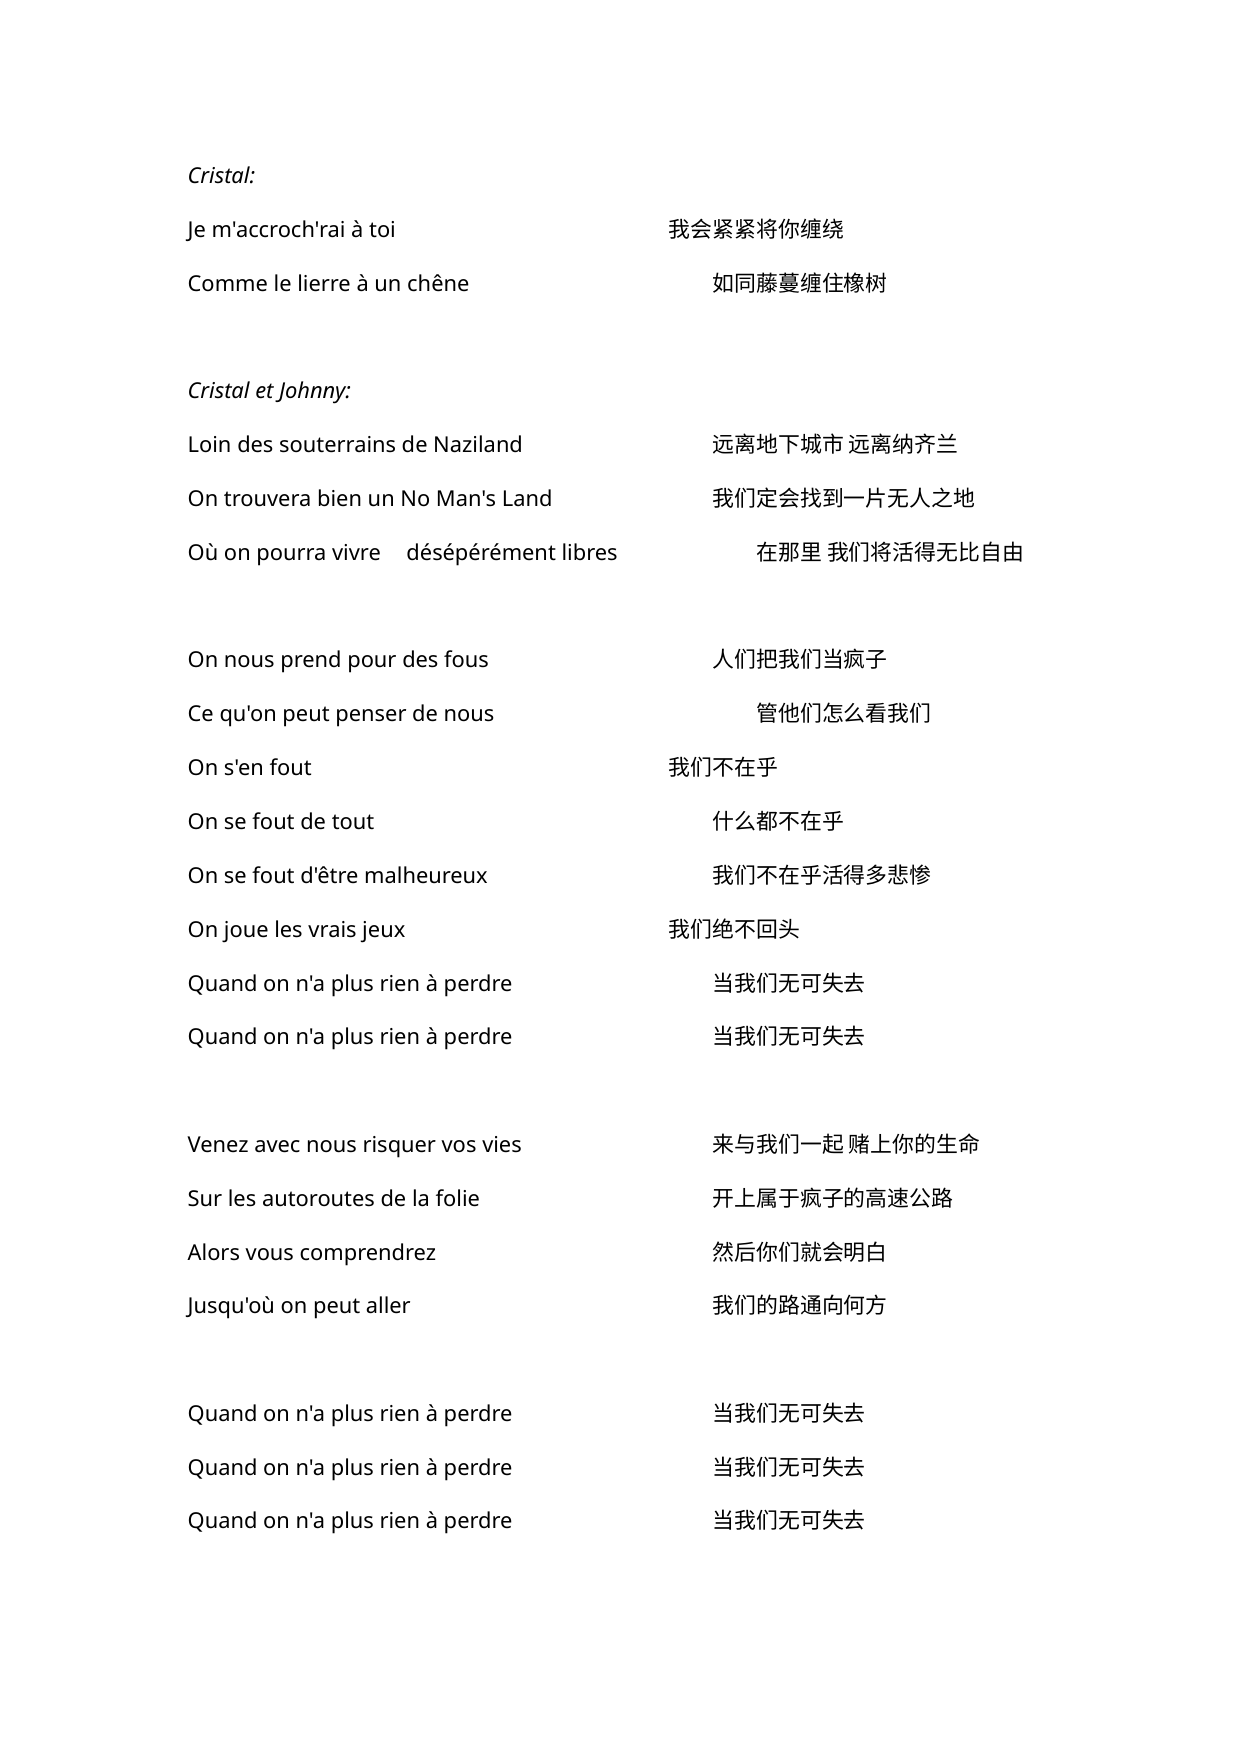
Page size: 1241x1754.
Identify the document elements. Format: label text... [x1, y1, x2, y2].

text Quand on n'a plus rien à perdre 当我们无可失去 [187, 1449, 1053, 1482]
text Venez avec nous risquer vos vies 来与我们一起 赌上你的生命 [187, 1126, 1053, 1159]
text Quand on n'a plus rien à perdre 当我们无可失去 [187, 1395, 1053, 1428]
text Cristal: [187, 159, 1053, 191]
text Sur les autoroutes de la folie 开上属于疯子的高速公路 [187, 1180, 1053, 1213]
text Quand on n'a plus rien à perdre 当我们无可失去 [187, 965, 1053, 998]
text On s'en fout 我们不在乎 [187, 750, 1053, 782]
text On nous prend pour des fous 人们把我们当疯子 [187, 642, 1053, 674]
text On trouvera bien un No Man's Land 我们定会找到一片无人之地 [187, 481, 1053, 513]
text Comme le lierre à un chêne 如同藤蔓缠住橡树 [187, 266, 1053, 298]
text On se fout d'être malheureux 我们不在乎活得多悲惨 [187, 857, 1053, 890]
text Je m'accroch'rai à toi 我会紧紧将你缠绕 [187, 212, 1053, 245]
text On se fout de tout 什么都不在乎 [187, 804, 1053, 836]
text Jusqu'où on peut aller 我们的路通向何方 [187, 1288, 1053, 1321]
text Ce qu'on peut penser de nous 管他们怎么看我们 [187, 696, 1053, 728]
text Quand on n'a plus rien à perdre 当我们无可失去 [187, 1019, 1053, 1052]
text On joue les vrais jeux 我们绝不回头 [187, 911, 1053, 944]
text Cristal et Johnny: [187, 373, 1053, 406]
text Loin des souterrains de Naziland 远离地下城市 远离纳齐兰 [187, 427, 1053, 459]
text Où on pourra vivre désépérément libres 在那里 我们将活得无比自由 [187, 535, 1053, 567]
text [187, 1503, 1053, 1536]
text Alors vous comprendrez 然后你们就会明白 [187, 1234, 1053, 1267]
